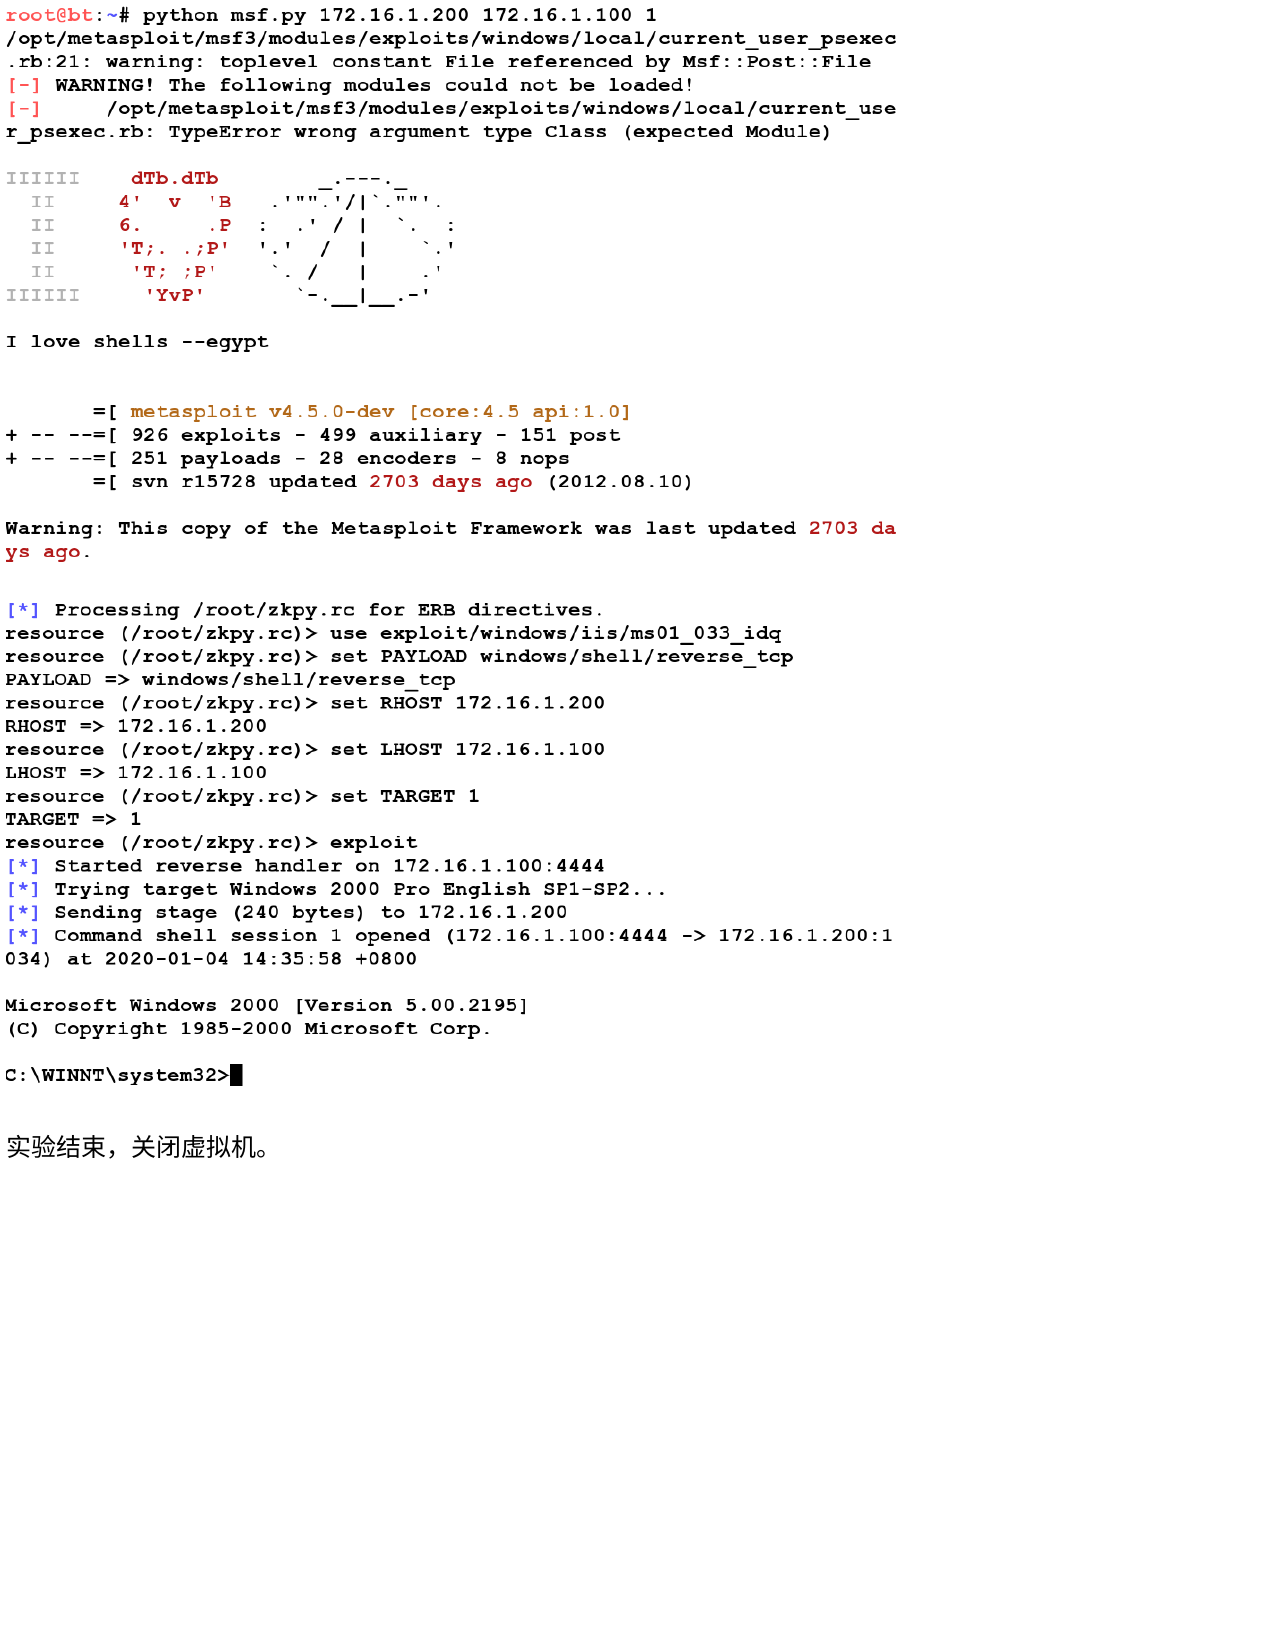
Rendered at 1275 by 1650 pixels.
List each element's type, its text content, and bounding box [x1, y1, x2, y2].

picture [6, 6, 906, 565]
picture [6, 598, 897, 1093]
text 实验结束，关闭虚拟机。 [6, 1127, 1269, 1163]
